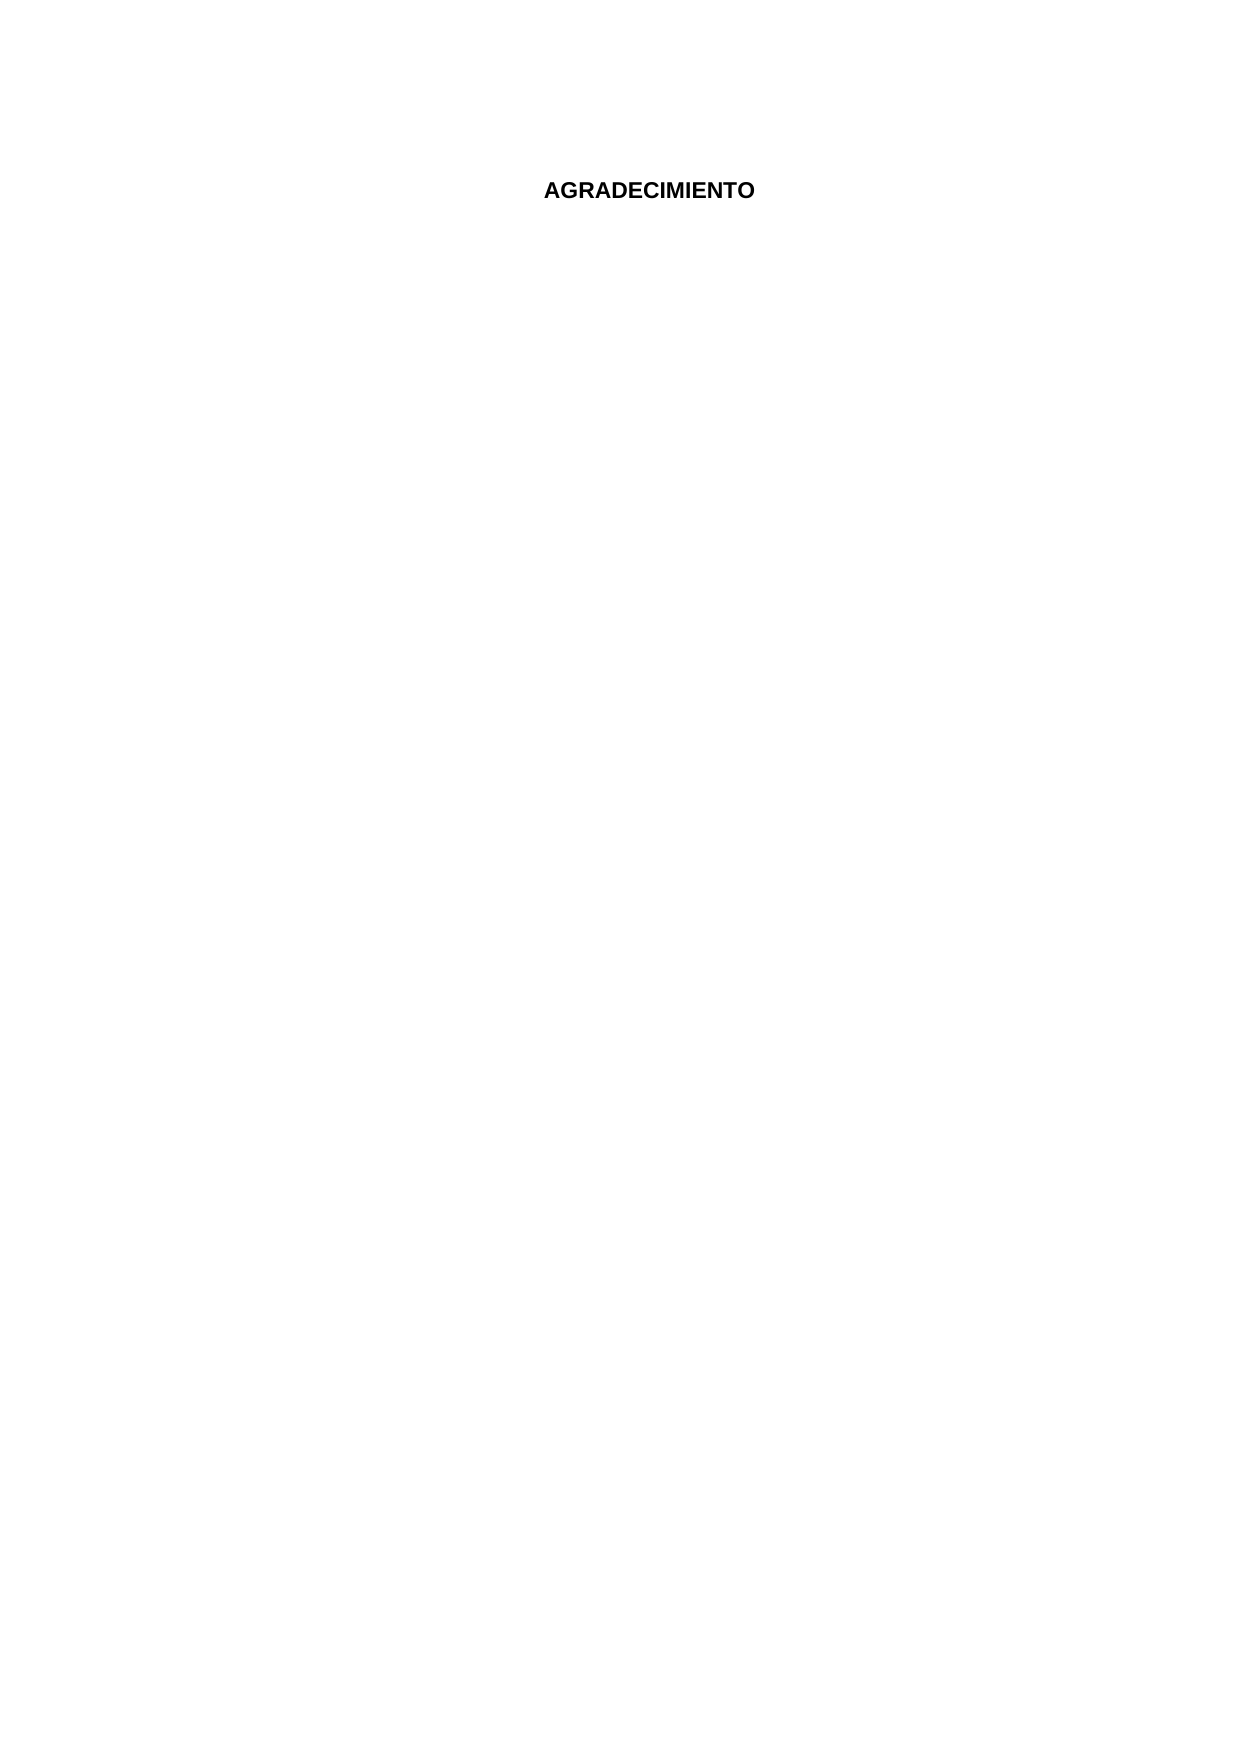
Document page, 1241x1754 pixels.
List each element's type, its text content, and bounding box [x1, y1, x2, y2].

text AGRADECIMIENTO [177, 177, 1122, 203]
